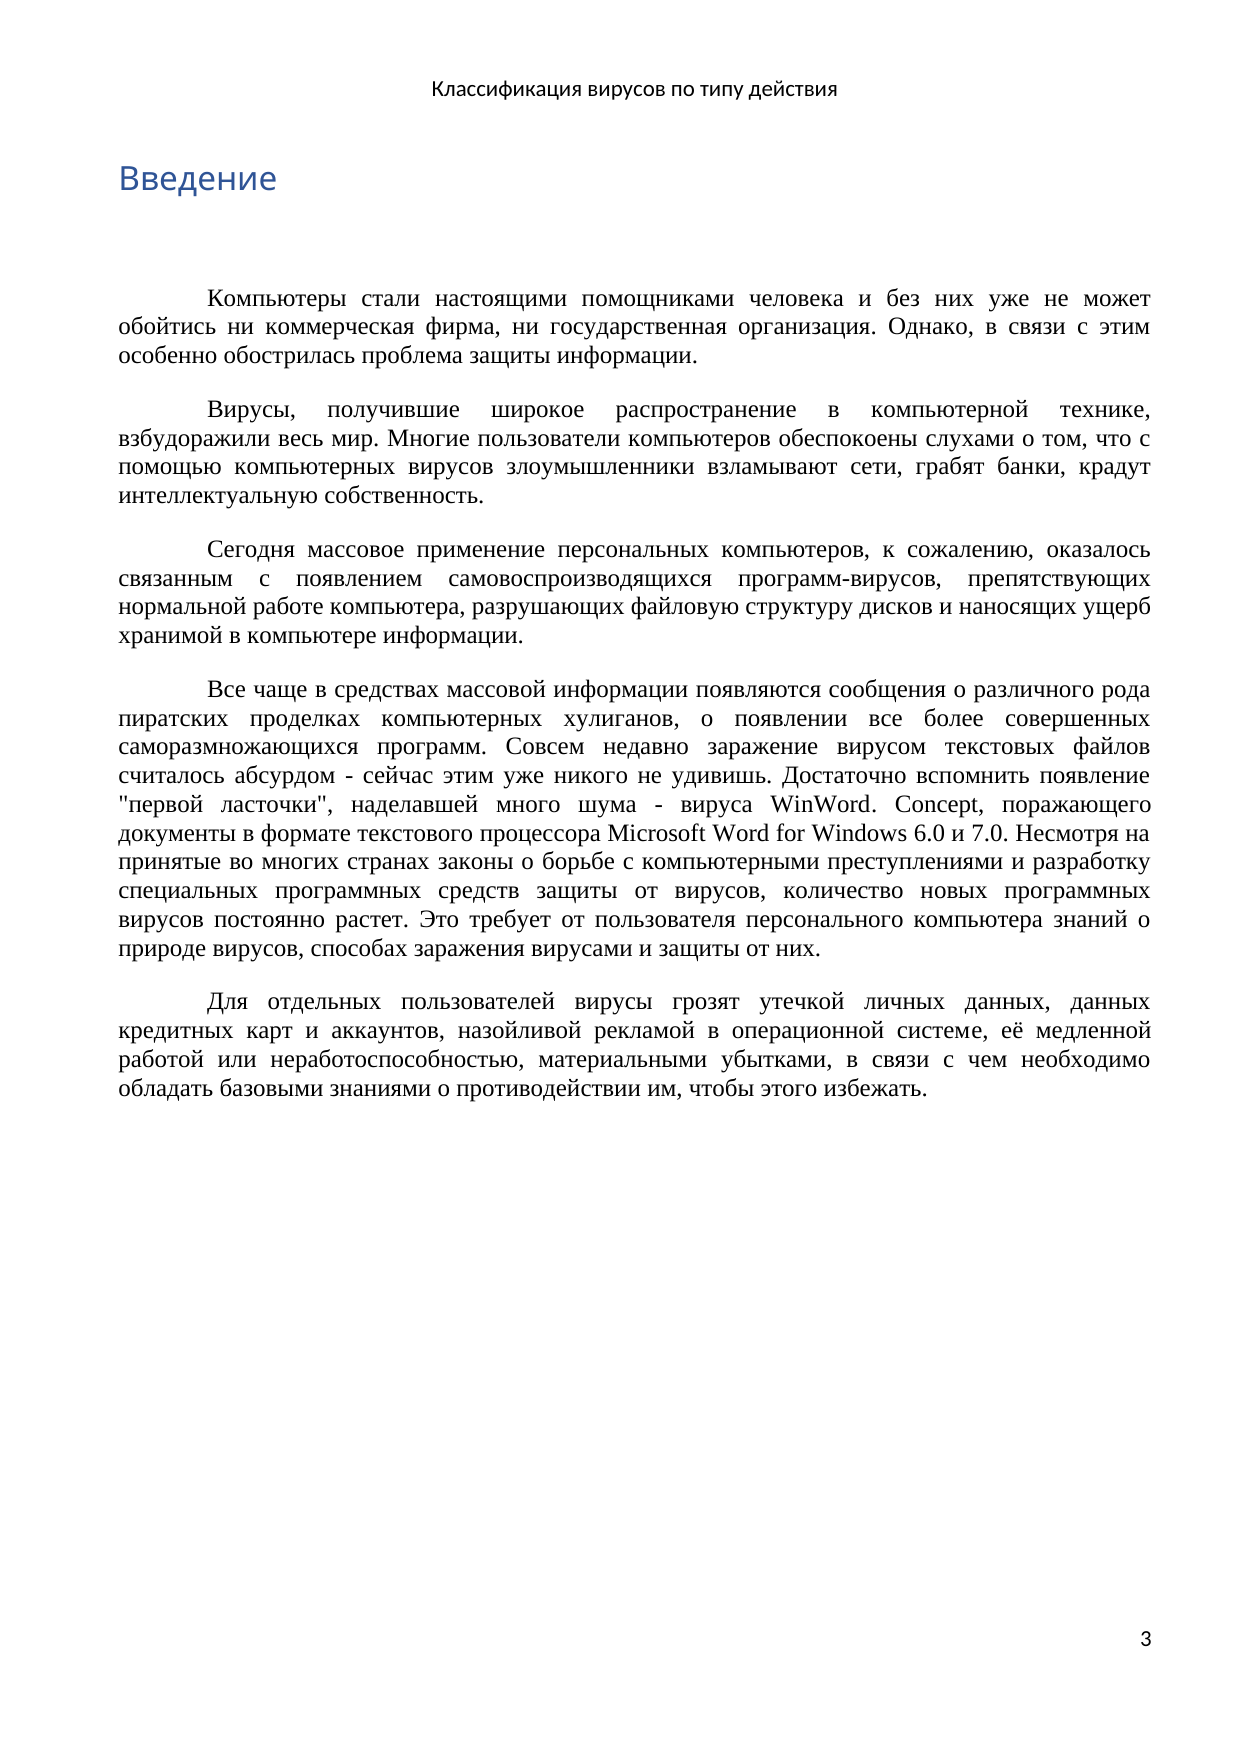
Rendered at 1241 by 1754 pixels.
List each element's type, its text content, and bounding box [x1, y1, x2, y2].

text Вирусы, получившие широкое распространение в компьютерной технике, взбудоражили весь мир. Многие пользователи компьютеров обеспокоены слухами о том, что с помощью компьютерных вирусов злоумышленники взламывают сети, грабят банки, крадут интеллектуальную собственность. [118, 394, 1152, 509]
subtitle Введение [118, 155, 1152, 200]
text Все чаще в средствах массовой информации появляются сообщения о различного рода пиратских проделках компьютерных хулиганов, о появлении все более совершенных саморазмножающихся программ. Совсем недавно заражение вирусом текстовых файлов считалось абсурдом - сейчас этим уже никого не удивишь. Достаточно вспомнить появление "первой ласточки", наделавшей много шума - вируса WinWord. Concept, поражающего документы в формате текстового процессора Microsoft Word for Windows 6.0 и 7.0. Несмотря на принятые во многих странах законы о борьбе с компьютерными преступлениями и разработку специальных программных средств защиты от вирусов, количество новых программных вирусов постоянно растет. Это требует от пользователя персонального компьютера знаний о природе вирусов, способах заражения вирусами и защиты от них. [118, 674, 1152, 961]
text Сегодня массовое применение персональных компьютеров, к сожалению, оказалось связанным с появлением самовоспроизводящихся программ-вирусов, препятствующих нормальной работе компьютера, разрушающих файловую структуру дисков и наносящих ущерб хранимой в компьютере информации. [118, 534, 1152, 649]
text Компьютеры стали настоящими помощниками человека и без них уже не может обойтись ни коммерческая фирма, ни государственная организация. Однако, в связи с этим особенно обострилась проблема защиты информации. [118, 283, 1152, 369]
text Для отдельных пользователей вирусы грозят утечкой личных данных, данных кредитных карт и аккаунтов, назойливой рекламой в операционной системе, её медленной работой или неработоспособностью, материальными убытками, в связи с чем необходимо обладать базовыми знаниями о противодействии им, чтобы этого избежать. [118, 986, 1152, 1101]
